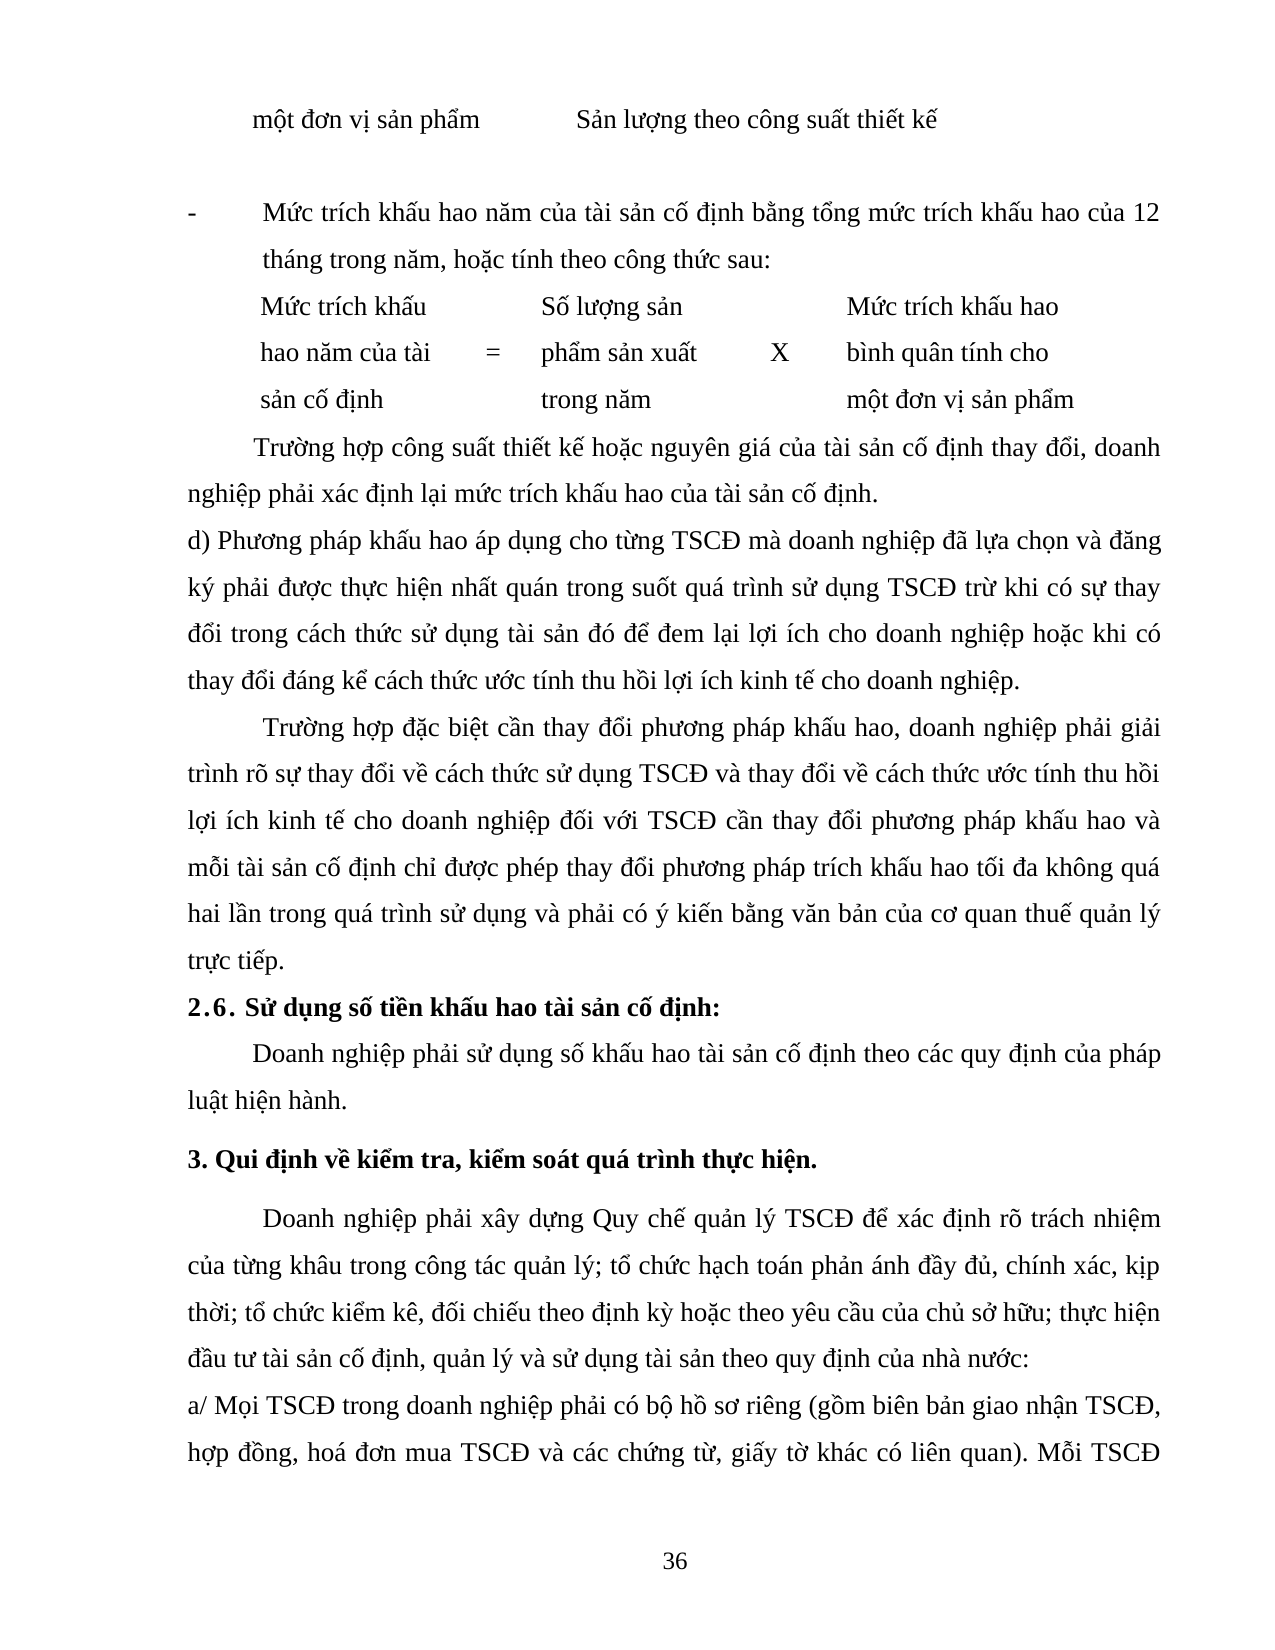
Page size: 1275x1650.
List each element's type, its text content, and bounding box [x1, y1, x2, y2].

text một đơn vị sản phẩm Sản lượng theo công suất thiết kế [187, 103, 1162, 134]
table_header X [759, 290, 835, 431]
subtitle 2.6. Sử dụng số tiền khấu hao tài sản cố định: [187, 991, 1162, 1022]
table_header = [474, 290, 529, 431]
text Trường hợp đặc biệt cần thay đổi phương pháp khấu hao, doanh nghiệp phải giải trình rõ sự thay đổi về cách thức sử dụng TSCĐ và thay đổi về cách thức ước tính thu hồi lợi ích kinh tế cho doanh nghiệp đối với TSCĐ cần thay đổi phương pháp khấu hao và mỗi tài sản cố định chỉ được phép thay đổi phương pháp trích khấu hao tối đa không quá hai lần trong quá trình sử dụng và phải có ý kiến bằng văn bản của cơ quan thuế quản lý trực tiếp. [187, 711, 1162, 975]
text Doanh nghiệp phải sử dụng số khấu hao tài sản cố định theo các quy định của pháp luật hiện hành. [187, 1038, 1162, 1115]
table_header Mức trích khấu hao bình quân tính cho một đơn vị sản phẩm [835, 290, 1101, 431]
table_header Mức trích khấu hao năm của tài sản cố định [249, 290, 474, 431]
text d) Phương pháp khấu hao áp dụng cho từng TSCĐ mà doanh nghiệp đã lựa chọn và đăng ký phải được thực hiện nhất quán trong suốt quá trình sử dụng TSCĐ trừ khi có sự thay đổi trong cách thức sử dụng tài sản đó để đem lại lợi ích cho doanh nghiệp hoặc khi có thay đổi đáng kể cách thức ước tính thu hồi lợi ích kinh tế cho doanh nghiệp. [187, 524, 1162, 695]
list Mức trích khấu hao năm của tài sản cố định bằng tổng mức trích khấu hao của 12 tháng trong năm, hoặc tính theo công thức sau: [187, 196, 1162, 274]
subtitle 3. Qui định về kiểm tra, kiểm soát quá trình thực hiện. [187, 1143, 1162, 1174]
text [187, 1389, 1162, 1467]
table_header Số lượng sản phẩm sản xuất trong năm [530, 290, 759, 431]
text Trường hợp công suất thiết kế hoặc nguyên giá của tài sản cố định thay đổi, doanh nghiệp phải xác định lại mức trích khấu hao của tài sản cố định. [187, 431, 1162, 509]
text Doanh nghiệp phải xây dựng Quy chế quản lý TSCĐ để xác định rõ trách nhiệm của từng khâu trong công tác quản lý; tổ chức hạch toán phản ánh đầy đủ, chính xác, kịp thời; tổ chức kiểm kê, đối chiếu theo định kỳ hoặc theo yêu cầu của chủ sở hữu; thực hiện đầu tư tài sản cố định, quản lý và sử dụng tài sản theo quy định của nhà nước: [187, 1203, 1162, 1374]
